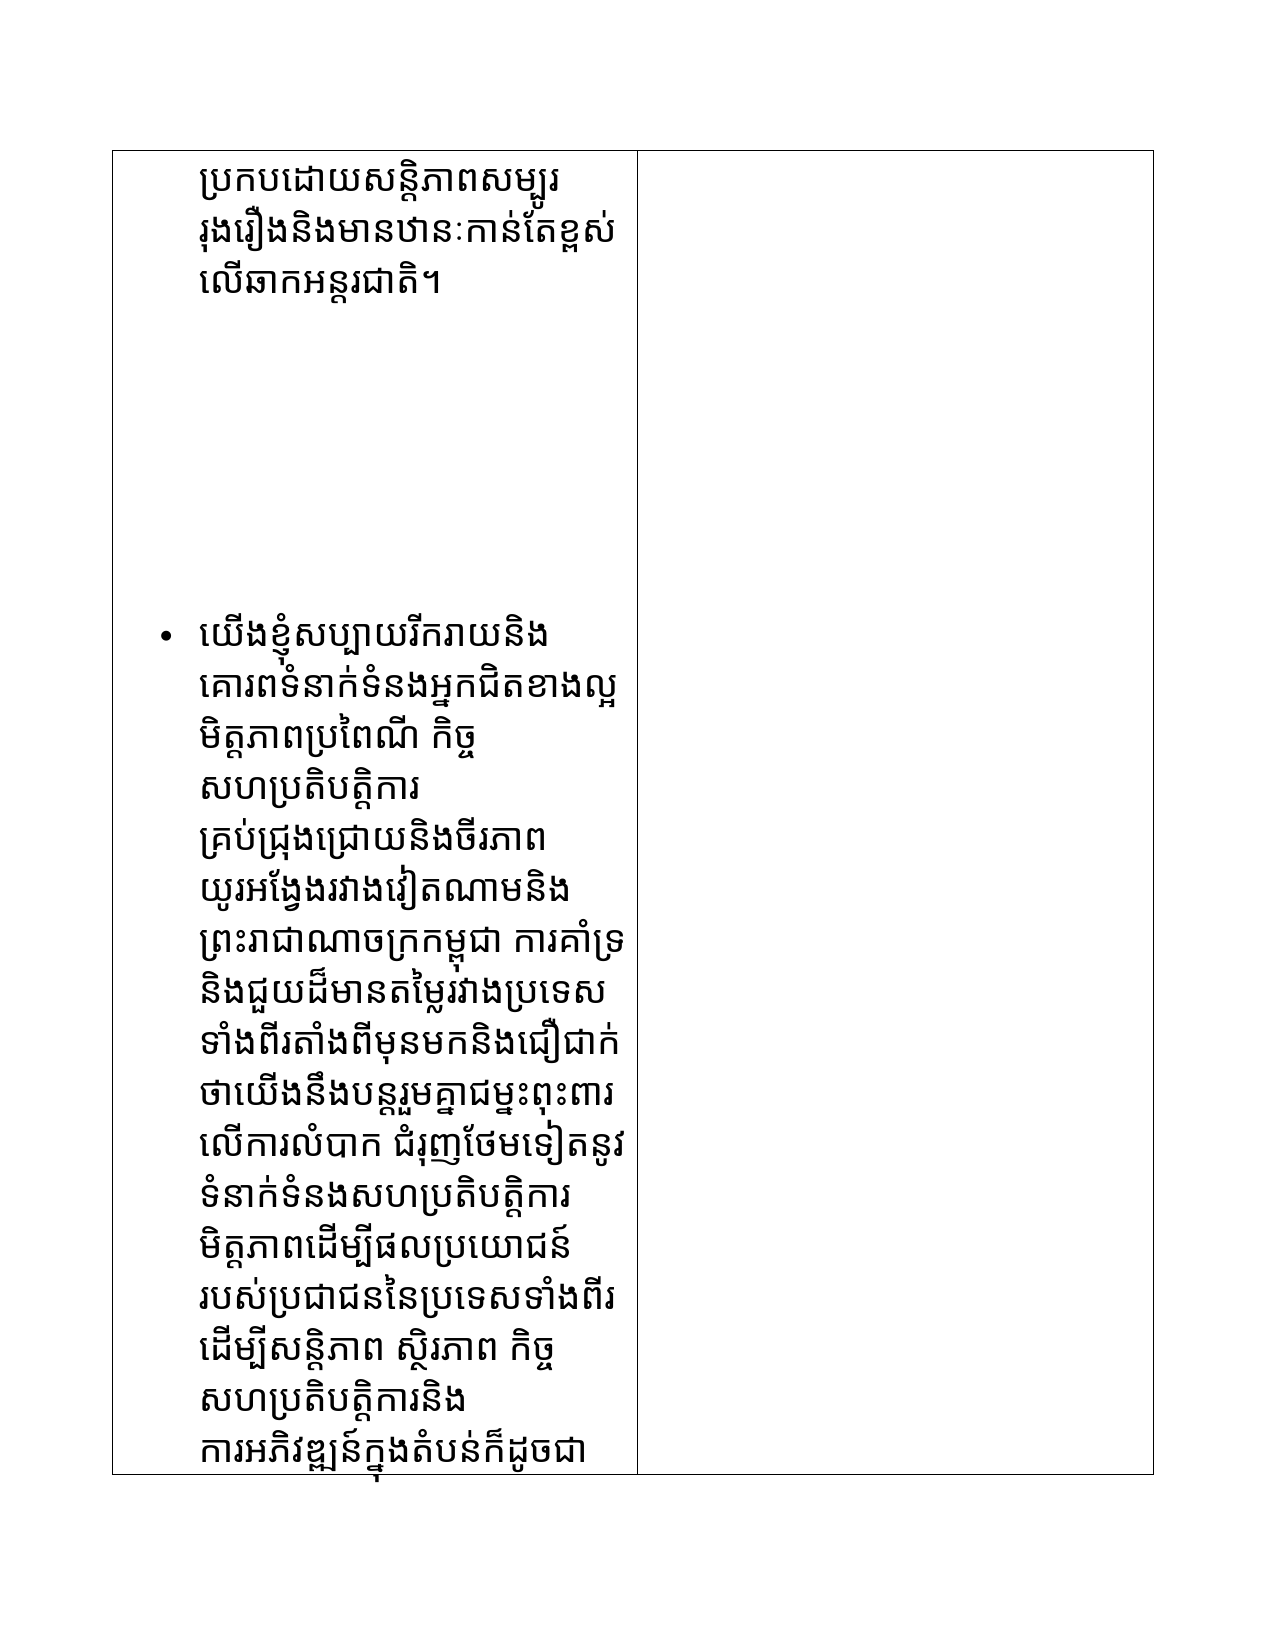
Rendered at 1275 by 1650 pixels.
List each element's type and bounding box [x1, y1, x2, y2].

table_header [638, 151, 1153, 1474]
table_header [113, 151, 637, 1474]
